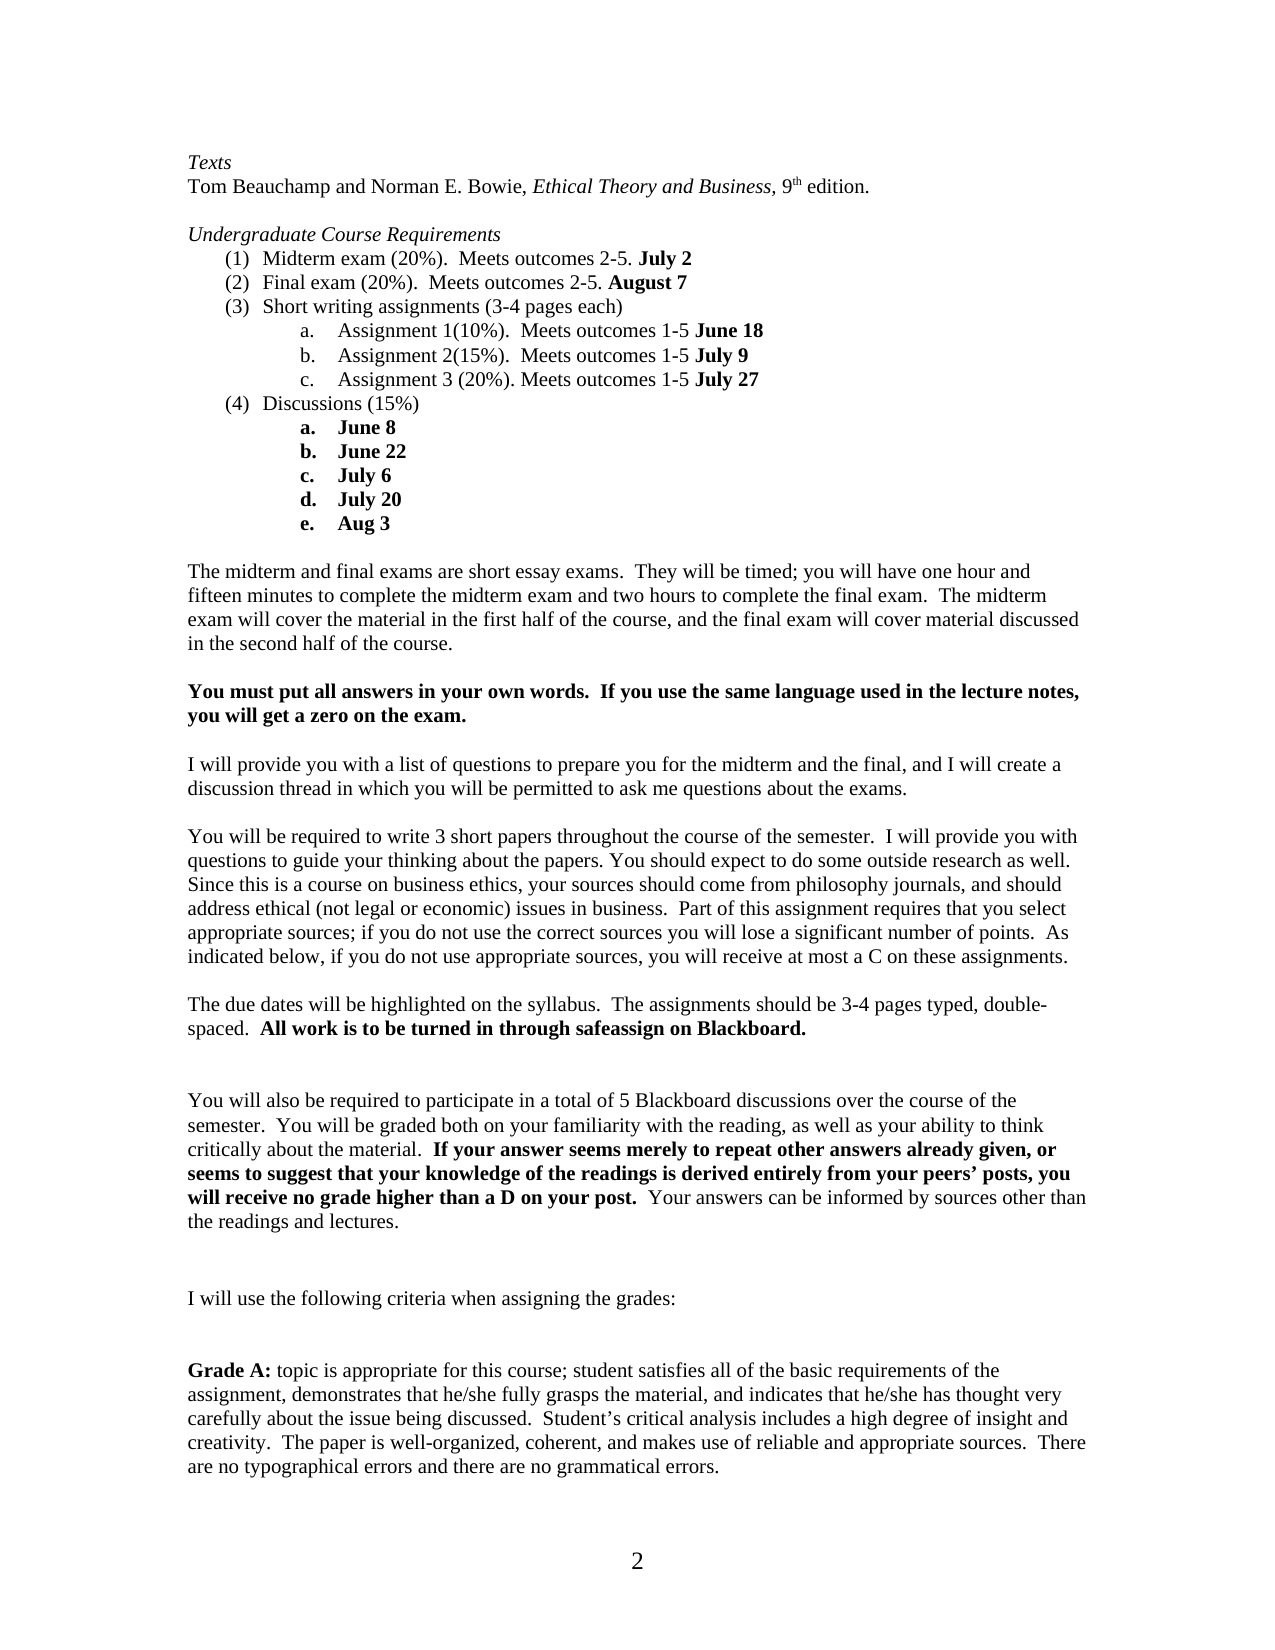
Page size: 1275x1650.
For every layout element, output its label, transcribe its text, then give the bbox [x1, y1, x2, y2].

text You will also be required to participate in a total of 5 Blackboard discussions over the course of the semester. You will be graded both on your familiarity with the reading, as well as your ability to think critically about the material. If your answer seems merely to repeat other answers already given, or seems to suggest that your knowledge of the readings is derived entirely from your peers’ posts, you will receive no grade higher than a D on your post. Your answers can be informed by sources other than the readings and lectures. [187, 1088, 1087, 1233]
text Grade A: topic is appropriate for this course; student satisfies all of the basic requirements of the assignment, demonstrates that he/she fully grasps the material, and indicates that he/she has thought very carefully about the issue being discussed. Student’s critical analysis includes a high degree of insight and creativity. The paper is well-organized, coherent, and makes use of reliable and appropriate sources. There are no typographical errors and there are no grammatical errors. [187, 1358, 1087, 1478]
text I will provide you with a list of questions to prepare you for the midterm and the final, and I will create a discussion thread in which you will be permitted to ask me questions about the exams. [187, 752, 1087, 800]
subtitle Texts [187, 150, 1087, 174]
list Assignment 2(15%). Meets outcomes 1-5 July 9 [300, 342, 1087, 367]
list Discussions (15%) [225, 391, 1087, 415]
list Assignment 3 (20%). Meets outcomes 1-5 July 27 [300, 367, 1087, 391]
text The due dates will be highlighted on the syllabus. The assignments should be 3-4 pages typed, double-spaced. All work is to be turned in through safeassign on Blackboard. [187, 992, 1087, 1040]
list Short writing assignments (3-4 pages each) [225, 294, 1087, 318]
list Midterm exam (20%). Meets outcomes 2-5. July 2 [225, 246, 1087, 270]
subtitle I will use the following criteria when assigning the grades: [187, 1286, 1087, 1310]
list July 6 [300, 463, 1087, 487]
list July 20 [300, 487, 1087, 511]
list June 8 [300, 415, 1087, 439]
text You must put all answers in your own words. If you use the same language used in the lecture notes, you will get a zero on the exam. [187, 679, 1087, 727]
list June 22 [300, 439, 1087, 463]
text The midterm and final exams are short essay exams. They will be timed; you will have one hour and fifteen minutes to complete the midterm exam and two hours to complete the final exam. The midterm exam will cover the material in the first half of the course, and the final exam will cover material discussed in the second half of the course. [187, 559, 1087, 655]
text You will be required to write 3 short papers throughout the course of the semester. I will provide you with questions to guide your thinking about the papers. You should expect to do some outside research as well. Since this is a course on business ethics, your sources should come from philosophy journals, and should address ethical (not legal or economic) issues in business. Part of this assignment requires that you select appropriate sources; if you do not use the correct sources you will lose a significant number of points. As indicated below, if you do not use appropriate sources, you will receive at most a C on these assignments. [187, 824, 1087, 968]
list Final exam (20%). Meets outcomes 2-5. August 7 [225, 270, 1087, 294]
list Assignment 1(10%). Meets outcomes 1-5 June 18 [300, 318, 1087, 342]
text Tom Beauchamp and Norman E. Bowie, Ethical Theory and Business, 9th edition. [187, 174, 1087, 198]
text Undergraduate Course Requirements [187, 222, 1087, 246]
list Aug 3 [300, 511, 1087, 535]
